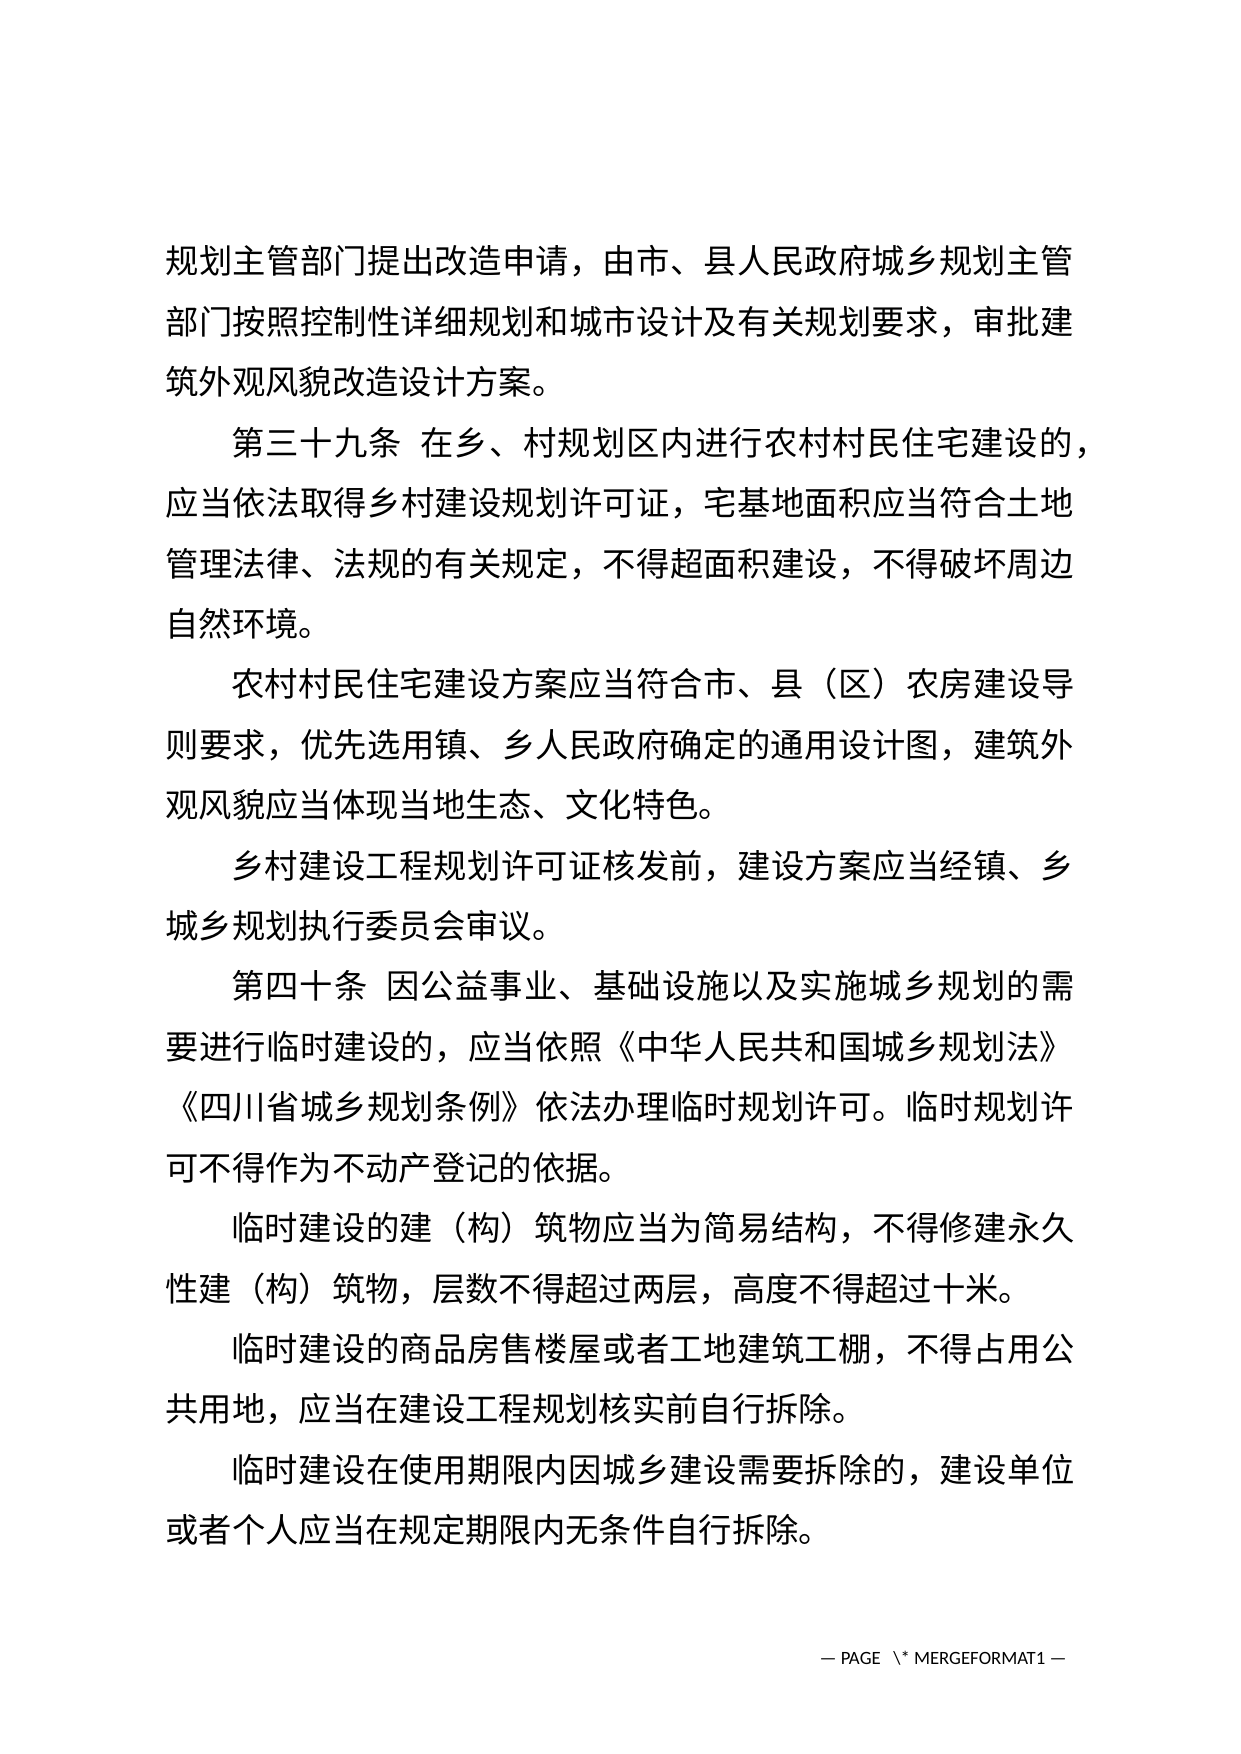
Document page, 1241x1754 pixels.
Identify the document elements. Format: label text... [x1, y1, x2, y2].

text 临时建设的建（构）筑物应当为简易结构，不得修建永久性建（构）筑物，层数不得超过两层，高度不得超过十米。 [165, 1192, 1075, 1313]
text 农村村民住宅建设方案应当符合市、县（区）农房建设导则要求，优先选用镇、乡人民政府确定的通用设计图，建筑外观风貌应当体现当地生态、文化特色。 [165, 648, 1075, 830]
list 第三十九条 在乡、村规划区内进行农村村民住宅建设的，应当依法取得乡村建设规划许可证，宅基地面积应当符合土地管理法律、法规的有关规定，不得超面积建设，不得破坏周边自然环境。 [165, 407, 1075, 648]
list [165, 226, 1075, 407]
text 临时建设的商品房售楼屋或者工地建筑工棚，不得占用公共用地，应当在建设工程规划核实前自行拆除。 [165, 1313, 1075, 1434]
list 第四十条 因公益事业、基础设施以及实施城乡规划的需要进行临时建设的，应当依照《中华人民共和国城乡规划法》《四川省城乡规划条例》依法办理临时规划许可。临时规划许可不得作为不动产登记的依据。 [165, 951, 1075, 1192]
text 乡村建设工程规划许可证核发前，建设方案应当经镇、乡城乡规划执行委员会审议。 [165, 830, 1075, 951]
text 临时建设在使用期限内因城乡建设需要拆除的，建设单位或者个人应当在规定期限内无条件自行拆除。 [165, 1434, 1075, 1555]
